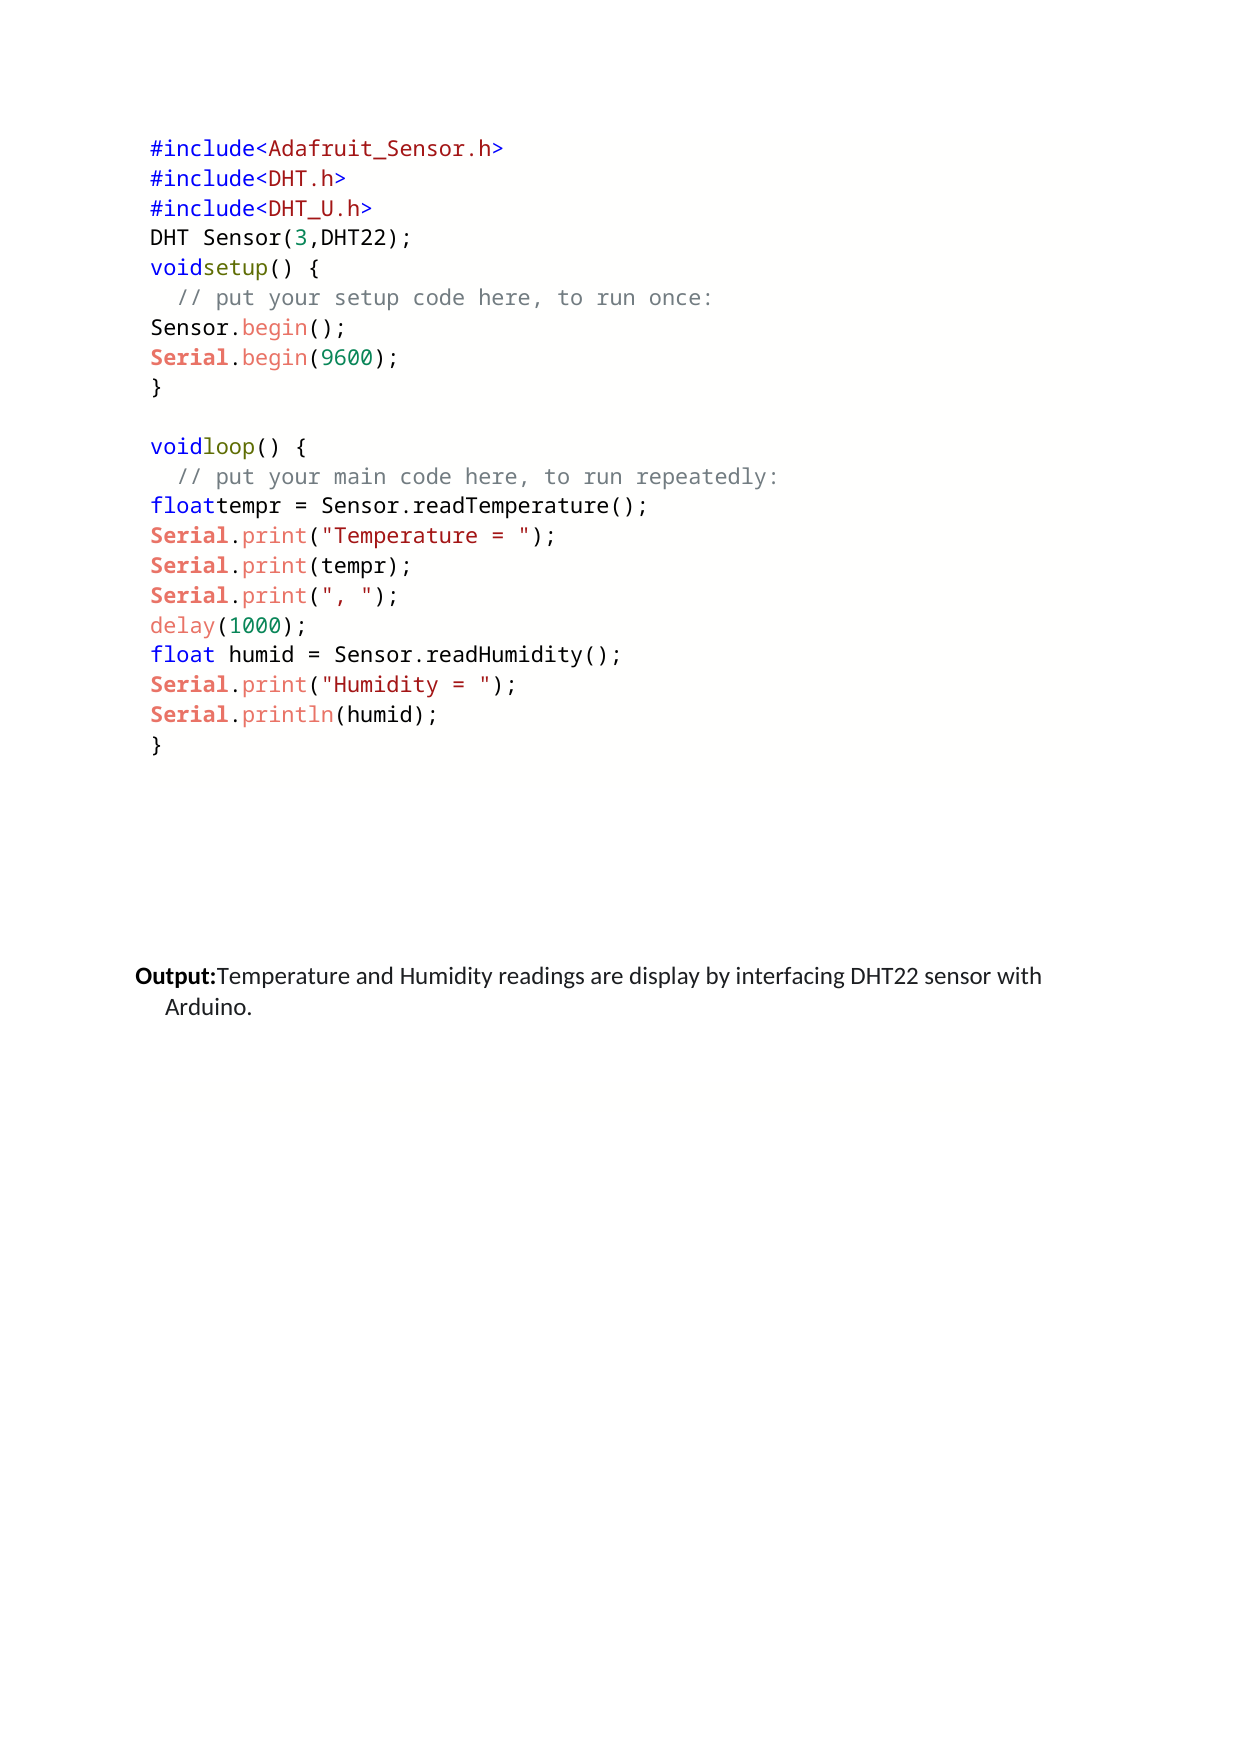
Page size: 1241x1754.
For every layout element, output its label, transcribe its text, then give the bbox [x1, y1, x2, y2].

text DHT Sensor(3,DHT22); [150, 222, 1090, 252]
text #include<DHT_U.h> [150, 192, 1090, 222]
text Serial.print("Temperature = "); [150, 520, 1090, 550]
text Serial.begin(9600); [150, 341, 1090, 371]
text delay(1000); [150, 609, 1090, 639]
text Sensor.begin(); [150, 312, 1090, 341]
text // put your main code here, to run repeatedly: [150, 461, 1090, 490]
text Output:Temperature and Humidity readings are display by interfacing DHT22 sensor with Arduino. [135, 960, 1090, 1021]
text // put your setup code here, to run once: [150, 282, 1090, 312]
text float humid = Sensor.readHumidity(); [150, 639, 1090, 669]
text #include<DHT.h> [150, 163, 1090, 192]
text floattempr = Sensor.readTemperature(); [150, 490, 1090, 520]
text #include<Adafruit_Sensor.h> [150, 133, 1090, 163]
text } [150, 729, 1090, 758]
text voidsetup() { [150, 252, 1090, 282]
text Serial.print(", "); [150, 580, 1090, 609]
text Serial.print(tempr); [150, 550, 1090, 580]
text } [150, 371, 1090, 401]
text Serial.print("Humidity = "); [150, 669, 1090, 699]
text Serial.println(humid); [150, 699, 1090, 729]
text voidloop() { [150, 431, 1090, 461]
